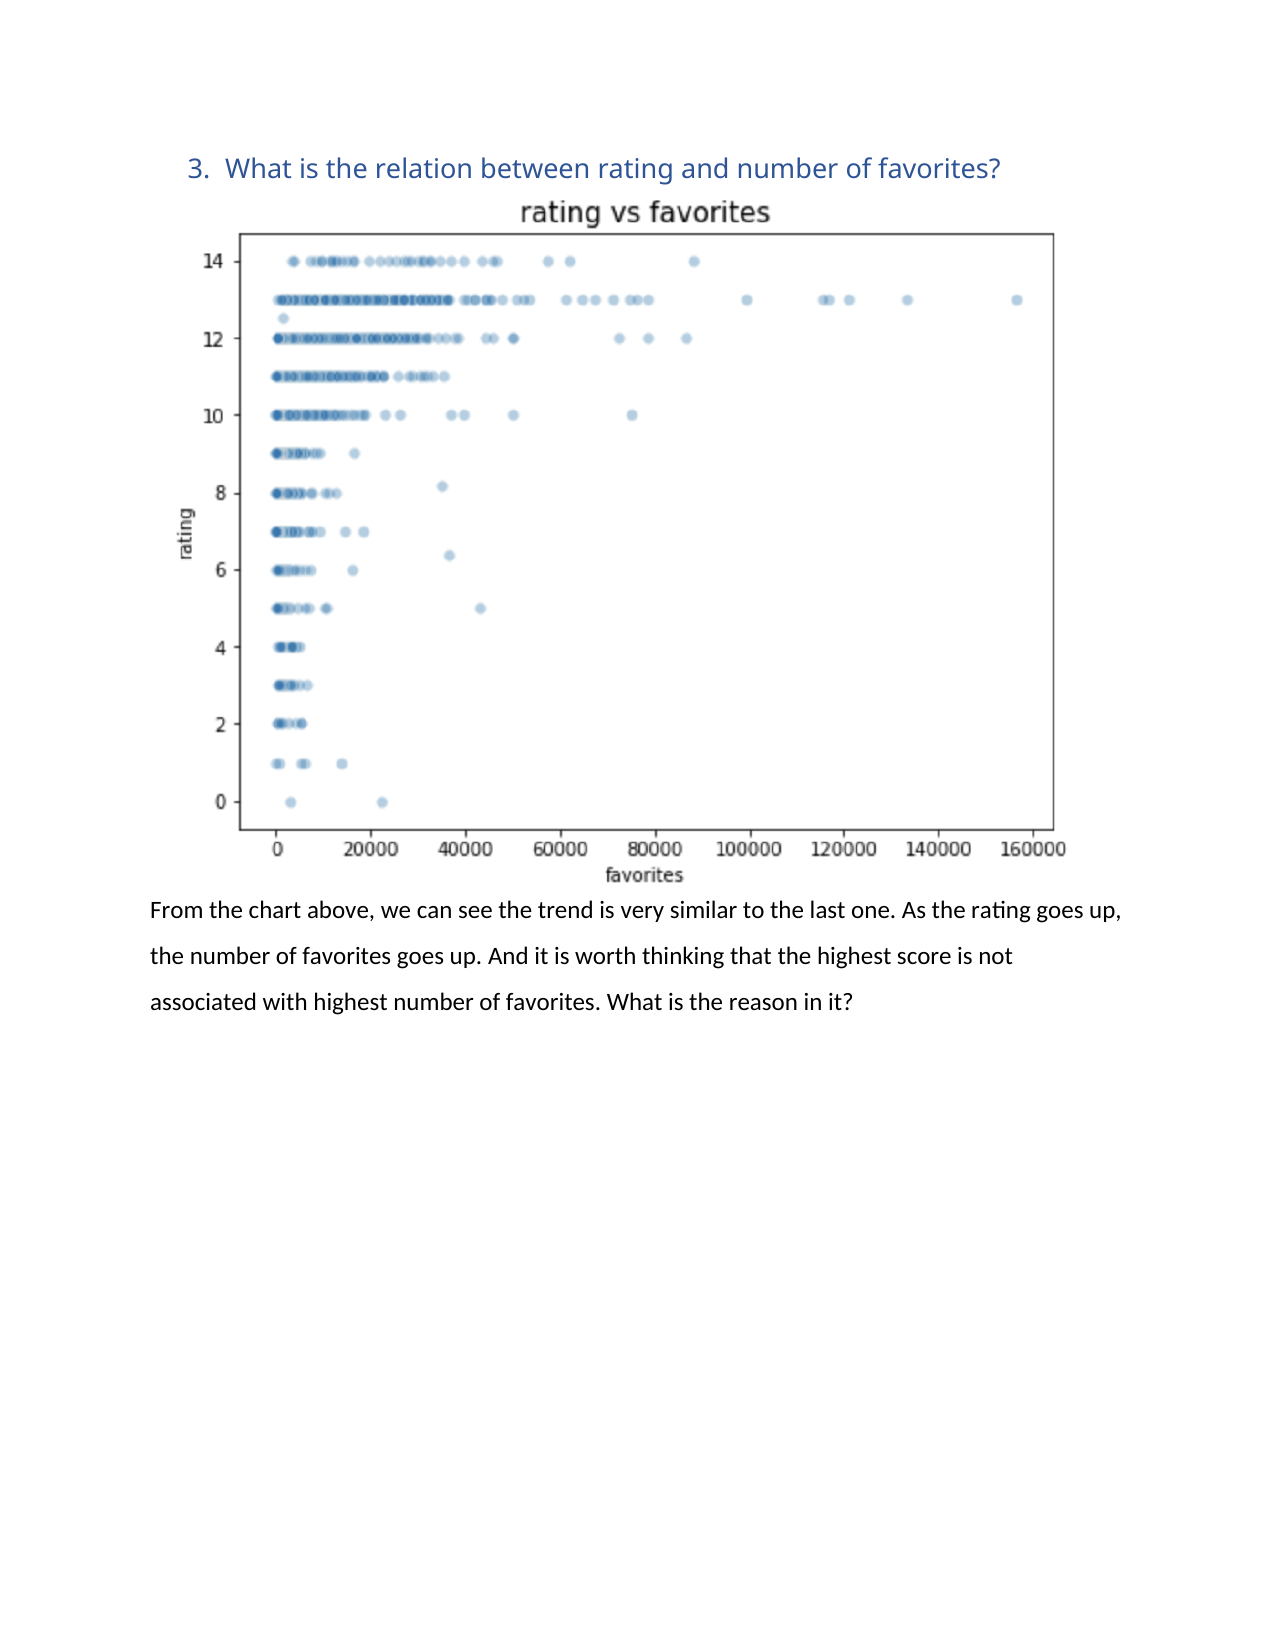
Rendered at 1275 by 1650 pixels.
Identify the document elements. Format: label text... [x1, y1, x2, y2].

text From the chart above, we can see the trend is very similar to the last one. As the rating goes up, the number of favorites goes up. And it is worth thinking that the highest score is not associated with highest number of favorites. What is the reason in it? [150, 895, 1125, 1016]
subtitle What is the relation between rating and number of favorites? [187, 150, 1125, 187]
picture [150, 191, 1125, 895]
